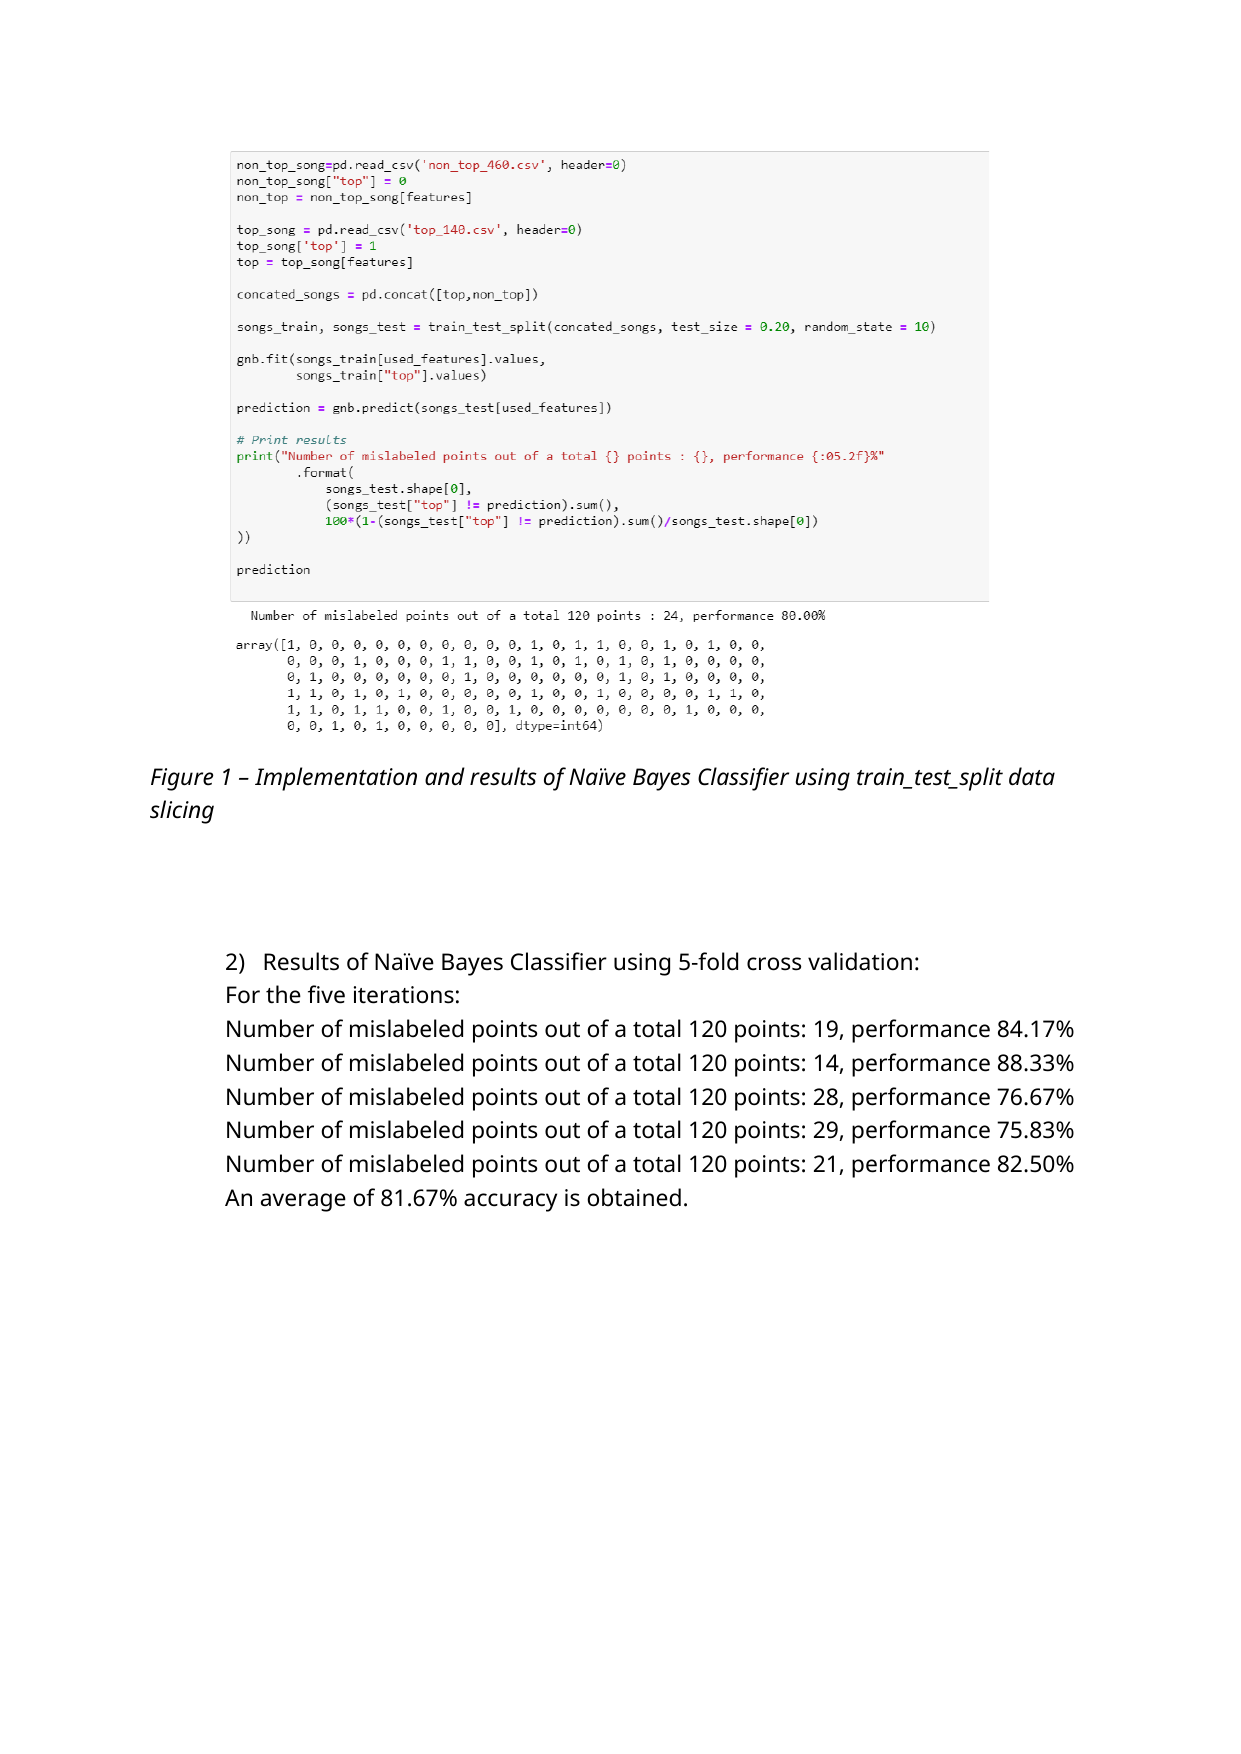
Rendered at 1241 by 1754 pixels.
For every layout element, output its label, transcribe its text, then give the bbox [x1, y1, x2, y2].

list For the five iterations: [225, 979, 1090, 1011]
picture [225, 150, 990, 742]
list Number of mislabeled points out of a total 120 points: 28, performance 76.67% [225, 1081, 1090, 1112]
list Number of mislabeled points out of a total 120 points: 21, performance 82.50% [225, 1148, 1090, 1179]
list Number of mislabeled points out of a total 120 points: 29, performance 75.83% [225, 1114, 1090, 1146]
list Number of mislabeled points out of a total 120 points: 19, performance 84.17% [225, 1013, 1090, 1044]
text Figure 1 – Implementation and results of Naïve Bayes Classifier using train_test_split data slicing [150, 761, 1090, 826]
list Results of Naïve Bayes Classifier using 5-fold cross validation: [225, 946, 1090, 977]
list An average of 81.67% accuracy is obtained. [225, 1182, 1090, 1213]
list Number of mislabeled points out of a total 120 points: 14, performance 88.33% [225, 1047, 1090, 1078]
